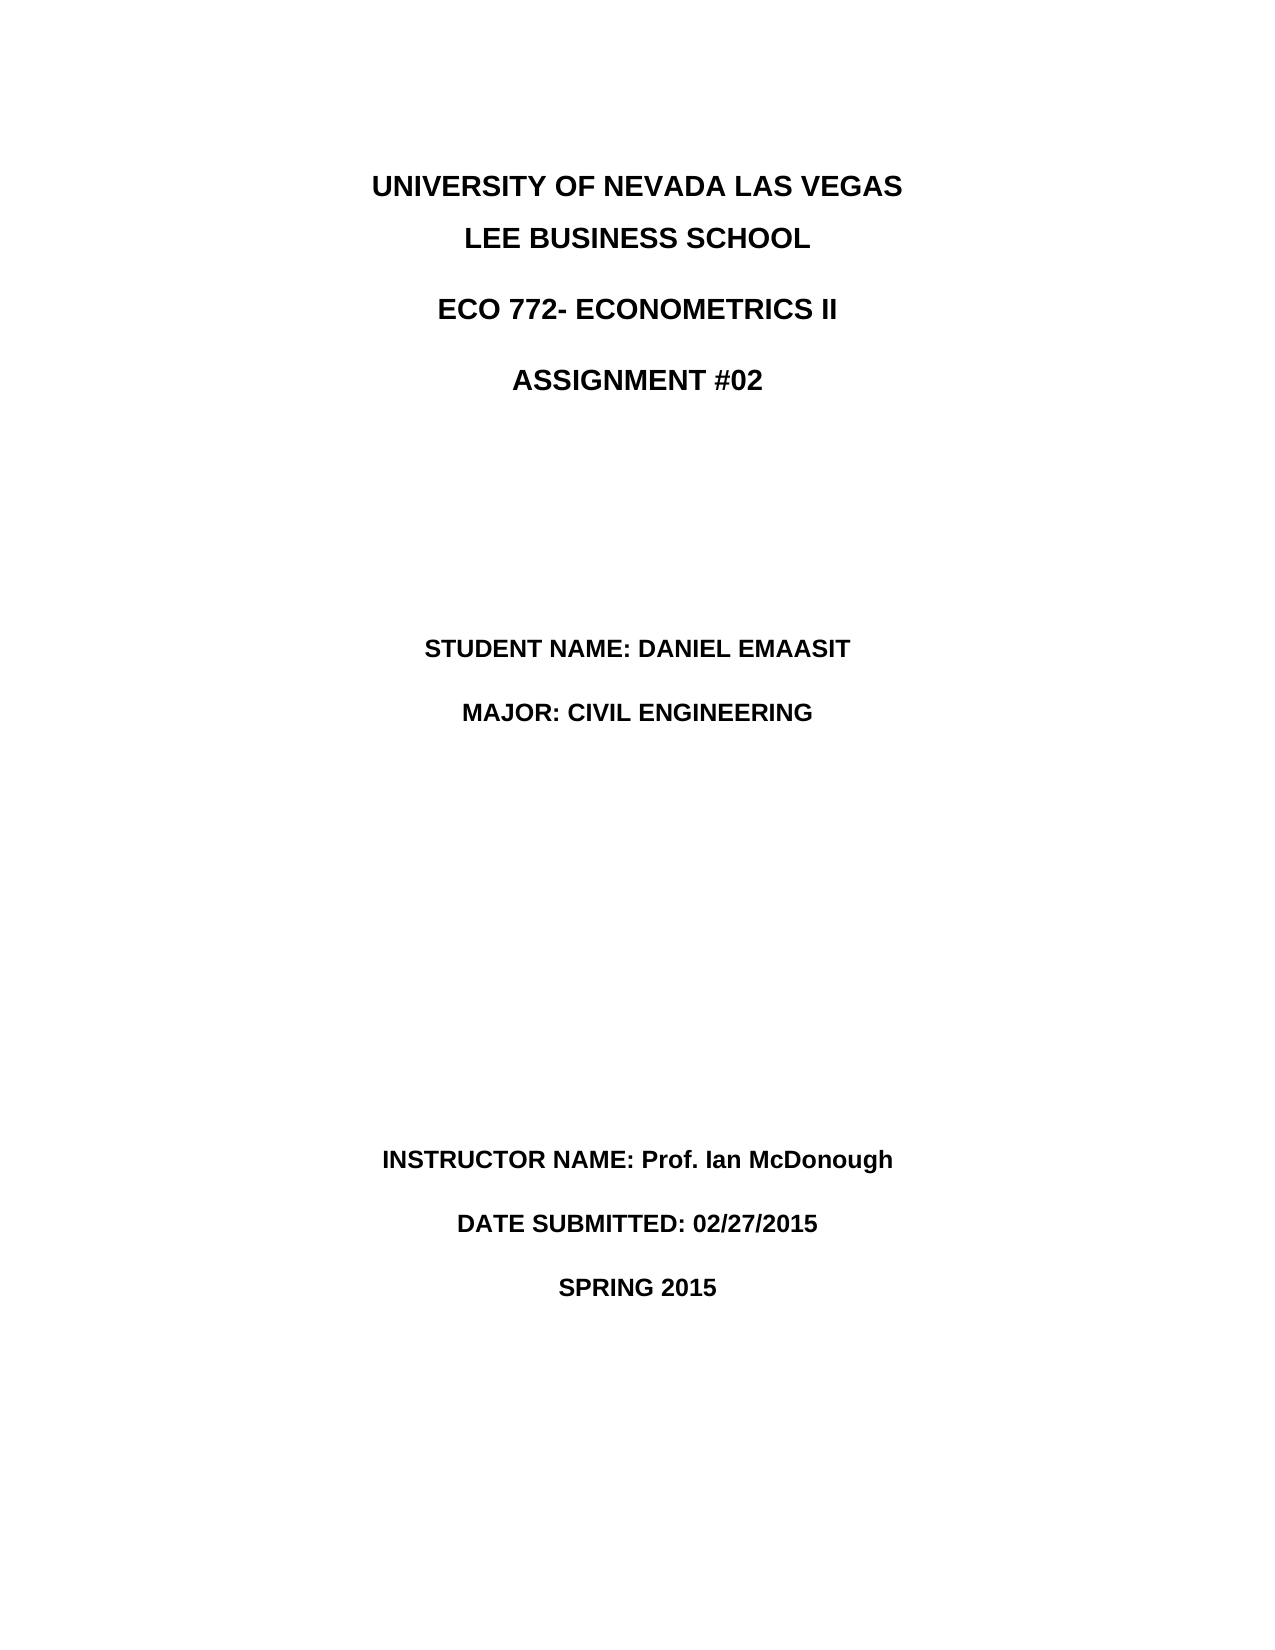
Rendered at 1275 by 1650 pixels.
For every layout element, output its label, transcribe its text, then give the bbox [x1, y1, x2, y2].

text LEE BUSINESS SCHOOL [150, 221, 1125, 254]
text MAJOR: CIVIL ENGINEERING [150, 697, 1125, 726]
text ECO 772- ECONOMETRICS II [150, 292, 1125, 326]
text STUDENT NAME: DANIEL EMAASIT [150, 633, 1125, 662]
text DATE SUBMITTED: 02/27/2015 [150, 1209, 1125, 1238]
text ASSIGNMENT #02 [150, 363, 1125, 397]
text SPRING 2015 [150, 1273, 1125, 1302]
text INSTRUCTOR NAME: Prof. Ian McDonough [150, 1145, 1125, 1174]
text UNIVERSITY OF NEVADA LAS VEGAS [150, 169, 1125, 202]
